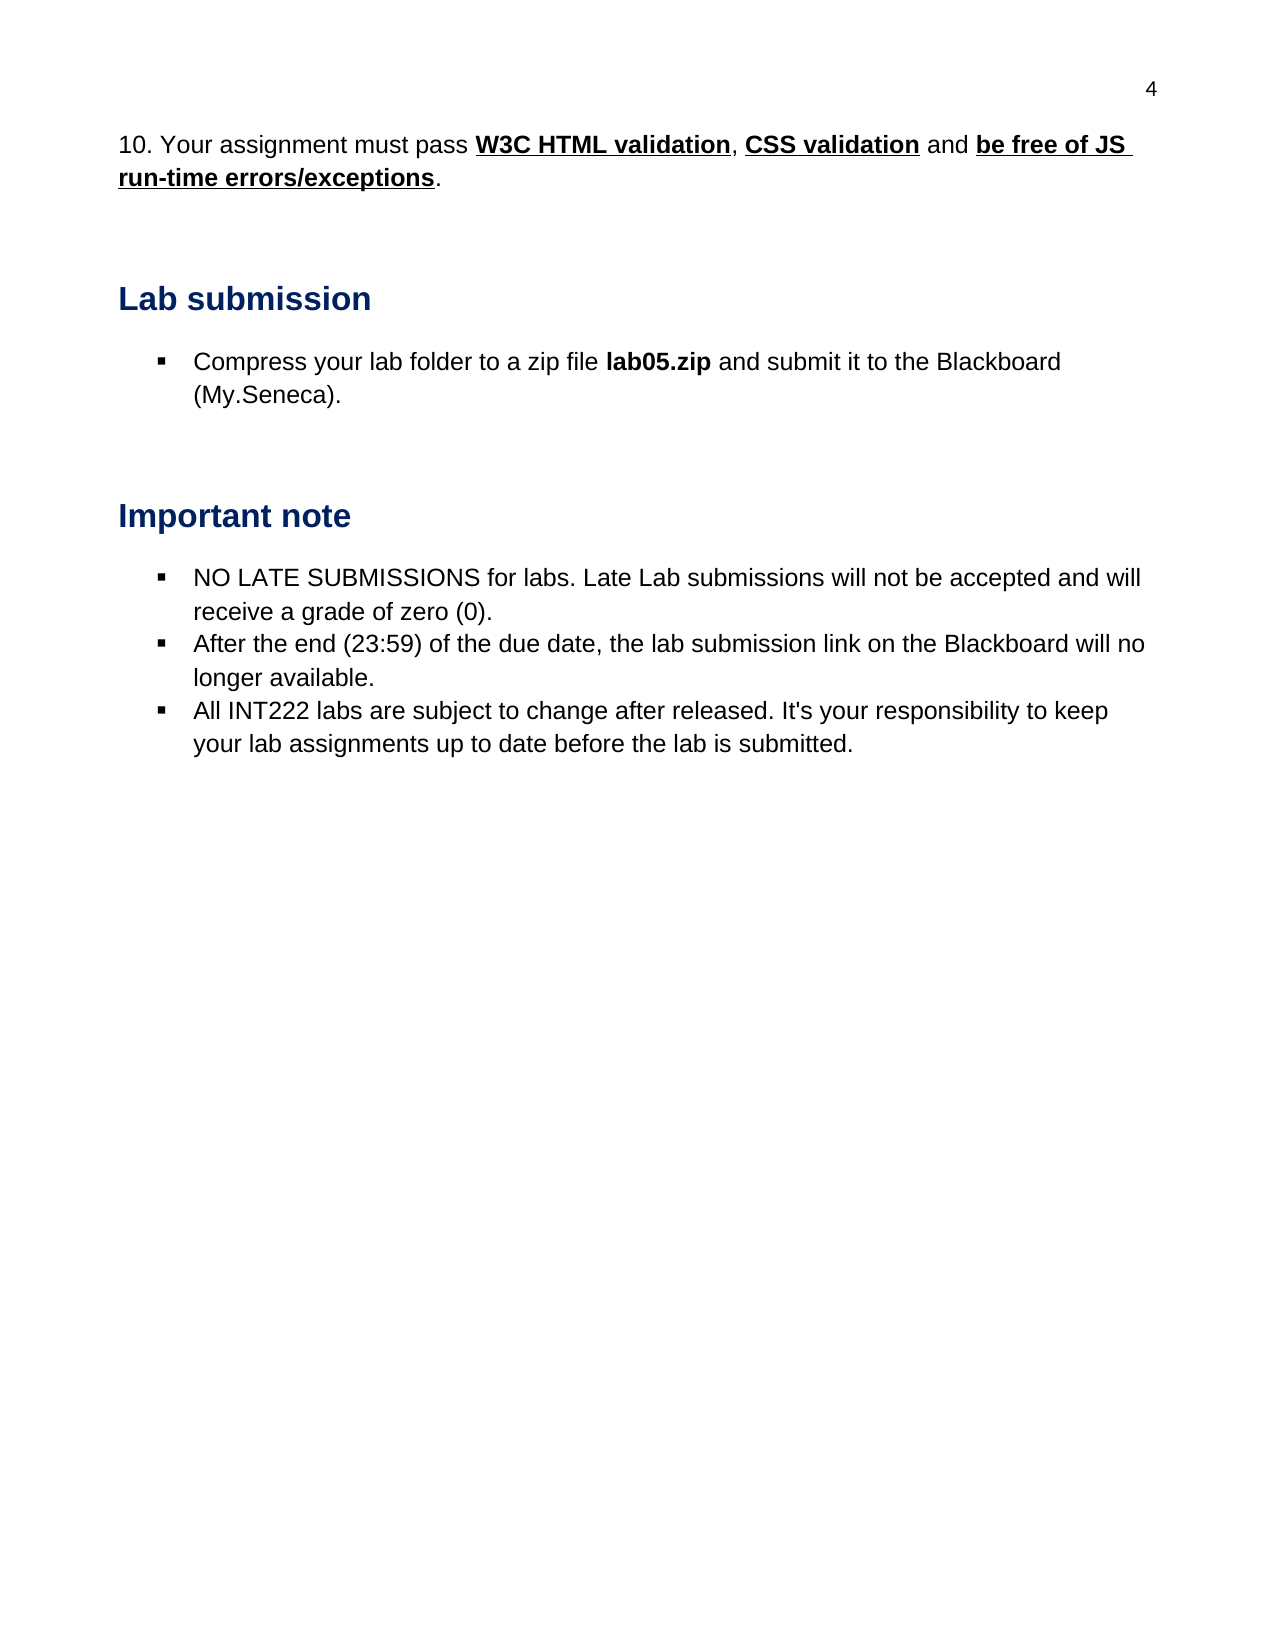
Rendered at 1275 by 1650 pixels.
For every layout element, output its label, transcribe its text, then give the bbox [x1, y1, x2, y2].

list Compress your lab folder to a zip file lab05.zip and submit it to the Blackboard (My.Seneca). [156, 347, 1157, 408]
subtitle Important note [118, 496, 1157, 534]
list NO LATE SUBMISSIONS for labs. Late Lab submissions will not be accepted and will receive a grade of zero (0). [156, 563, 1157, 625]
list After the end (23:59) of the due date, the lab submission link on the Blackboard will no longer available. [156, 629, 1157, 691]
text 10. Your assignment must pass W3C HTML validation, CSS validation and be free of JS run-time errors/exceptions. [118, 130, 1157, 192]
subtitle Lab submission [118, 279, 1157, 317]
list All INT222 labs are subject to change after released. It's your responsibility to keep your lab assignments up to date before the lab is submitted. [156, 696, 1157, 757]
